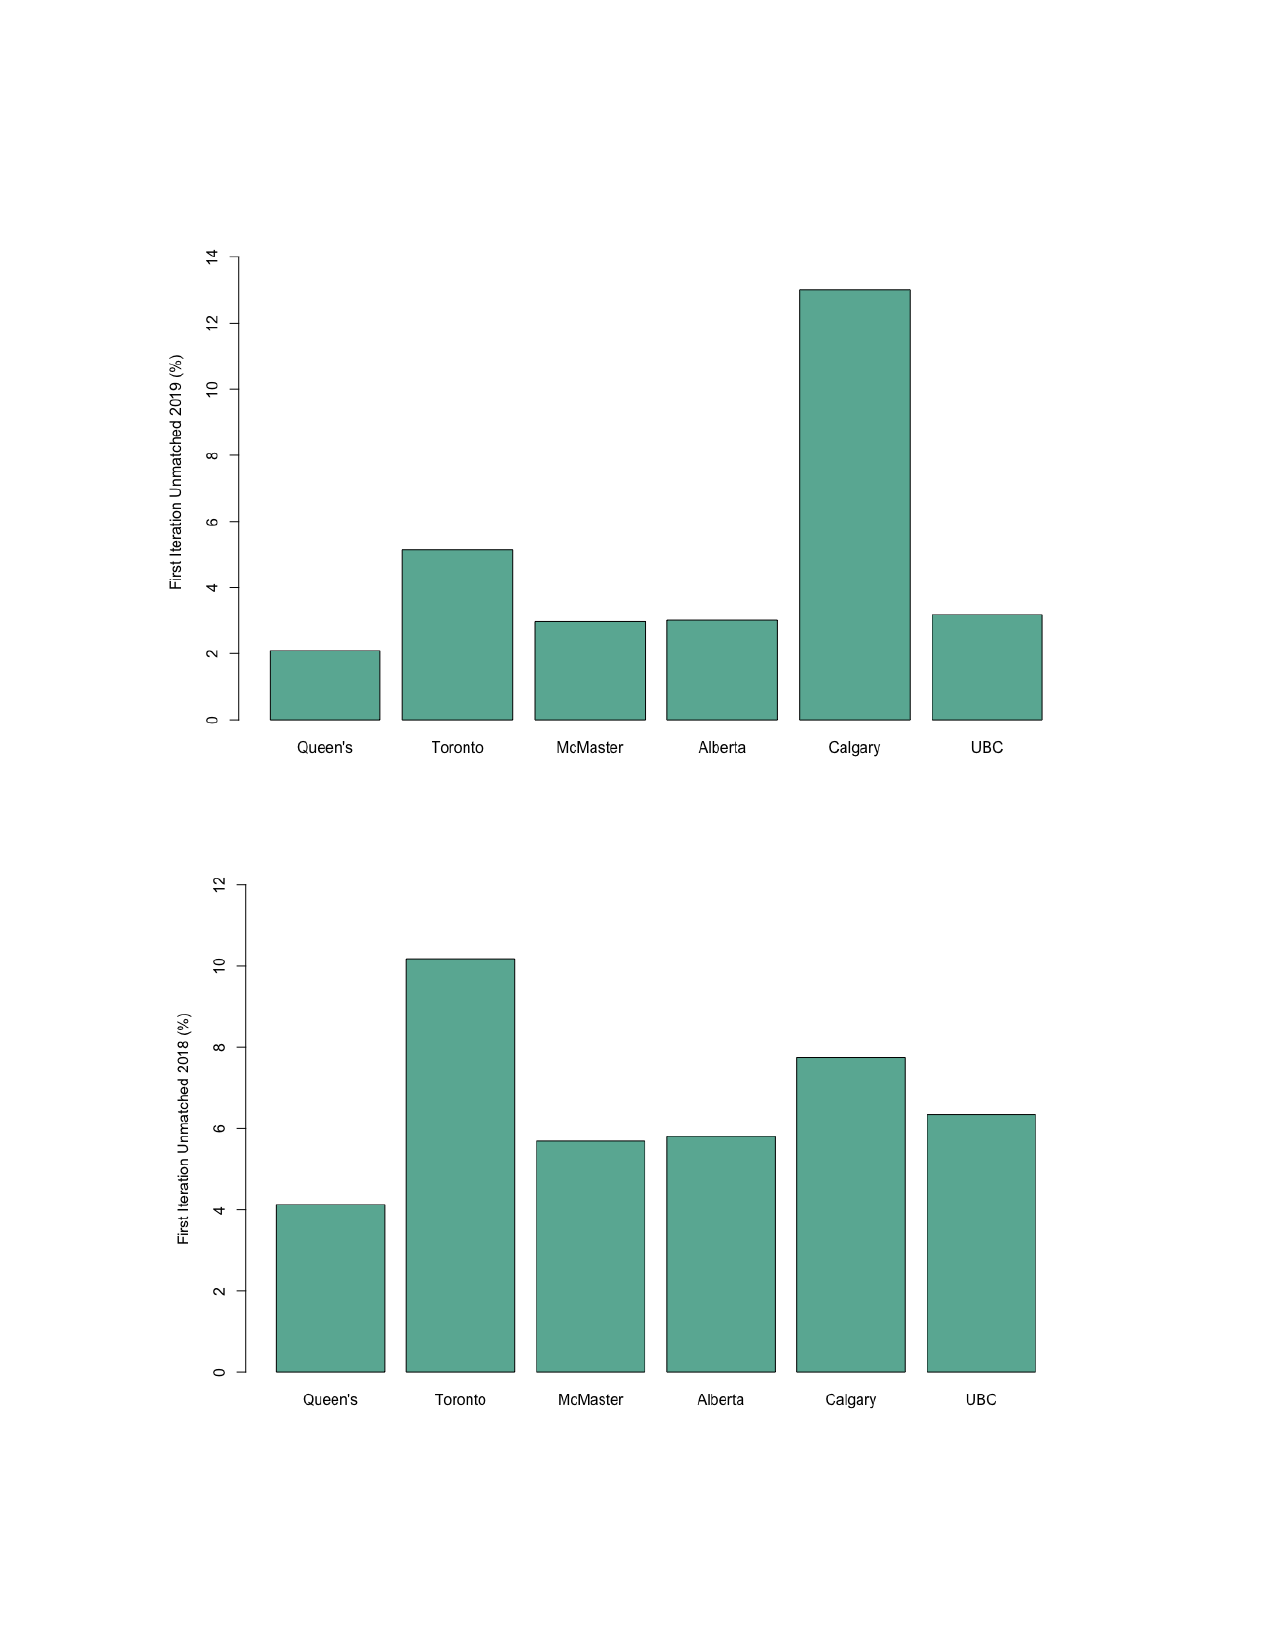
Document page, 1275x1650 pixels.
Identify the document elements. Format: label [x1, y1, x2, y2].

picture [164, 150, 1111, 1463]
